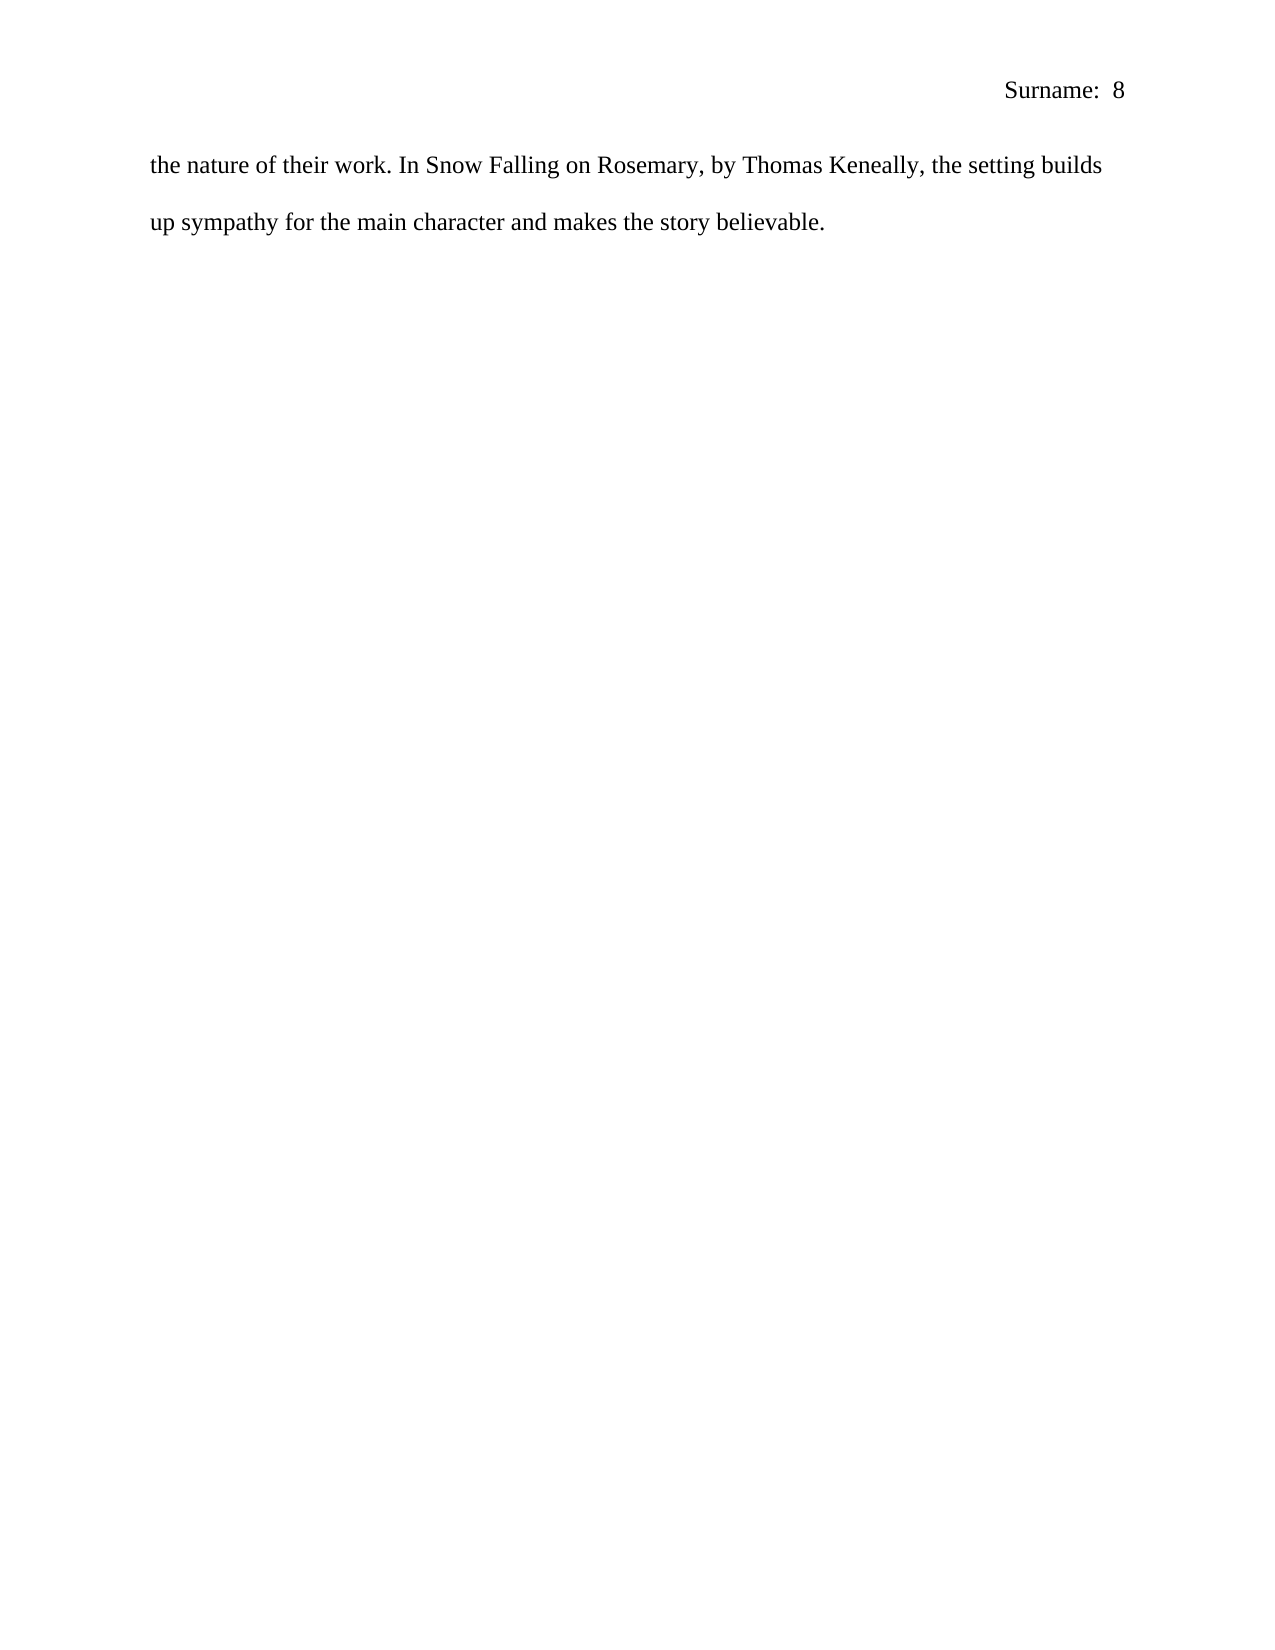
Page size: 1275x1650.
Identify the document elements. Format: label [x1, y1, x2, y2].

text [150, 150, 1125, 236]
